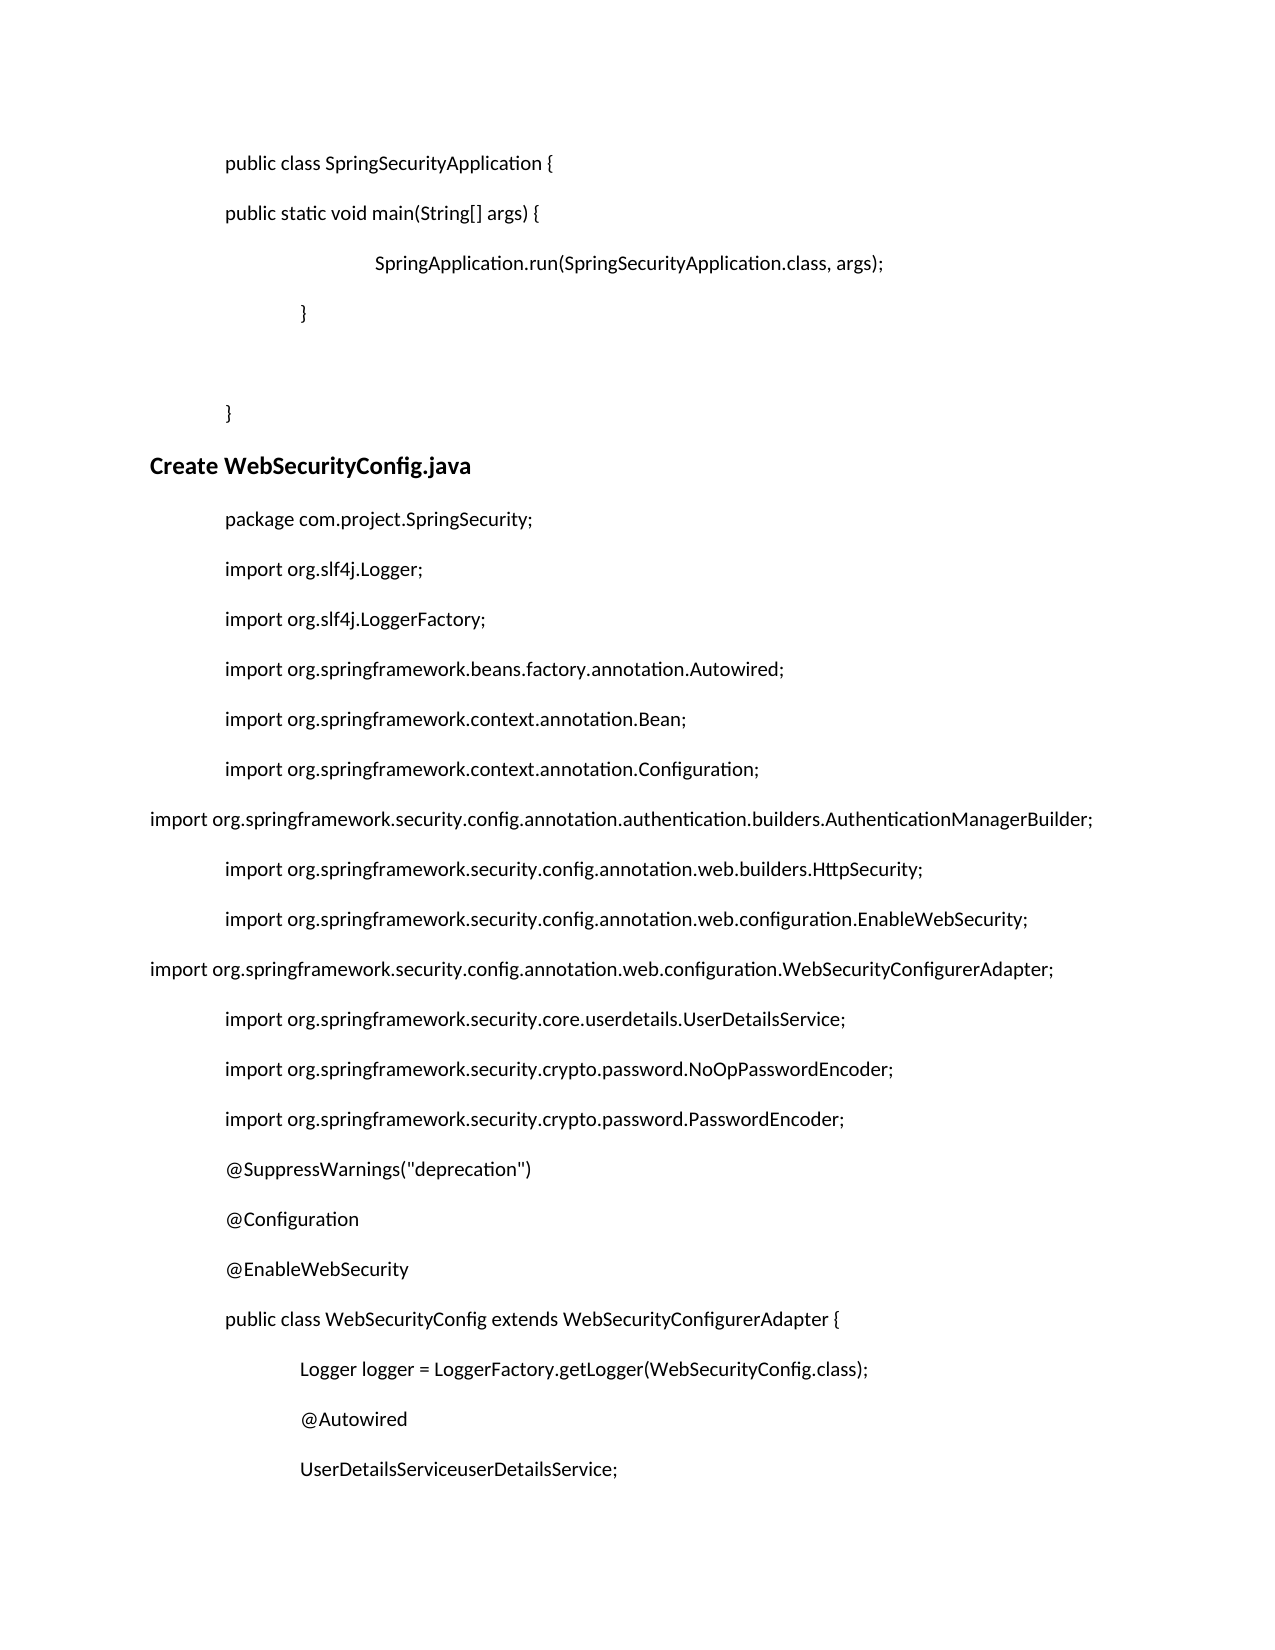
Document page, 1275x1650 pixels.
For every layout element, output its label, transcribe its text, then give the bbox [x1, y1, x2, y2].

text import org.springframework.security.config.annotation.web.configuration.WebSecurityConfigurerAdapter; [150, 956, 1125, 981]
text Logger logger = LoggerFactory.getLogger(WebSecurityConfig.class); [225, 1356, 1125, 1381]
text import org.springframework.security.config.annotation.web.configuration.EnableWebSecurity; [225, 906, 1125, 931]
text import org.springframework.security.crypto.password.NoOpPasswordEncoder; [225, 1056, 1125, 1081]
text @EnableWebSecurity [225, 1256, 1125, 1281]
text UserDetailsServiceuserDetailsService; [225, 1456, 1125, 1481]
text @Autowired [225, 1406, 1125, 1431]
text public class SpringSecurityApplication { [225, 150, 1125, 175]
text import org.springframework.context.annotation.Configuration; [225, 756, 1125, 781]
text import org.springframework.security.core.userdetails.UserDetailsService; [225, 1006, 1125, 1031]
text public static void main(String[] args) { [225, 200, 1125, 225]
text @SuppressWarnings("deprecation") [225, 1156, 1125, 1181]
text import org.springframework.security.config.annotation.authentication.builders.AuthenticationManagerBuilder; [150, 806, 1125, 831]
text import org.springframework.security.crypto.password.PasswordEncoder; [225, 1106, 1125, 1131]
text } [225, 300, 1125, 325]
text package com.project.SpringSecurity; [225, 506, 1125, 531]
text Create WebSecurityConfig.java [150, 450, 1125, 481]
text @Configuration [225, 1206, 1125, 1231]
text public class WebSecurityConfig extends WebSecurityConfigurerAdapter { [225, 1306, 1125, 1331]
text import org.springframework.security.config.annotation.web.builders.HttpSecurity; [225, 856, 1125, 881]
text import org.springframework.beans.factory.annotation.Autowired; [225, 656, 1125, 681]
text import org.springframework.context.annotation.Bean; [225, 706, 1125, 731]
text import org.slf4j.Logger; [225, 556, 1125, 581]
text SpringApplication.run(SpringSecurityApplication.class, args); [225, 250, 1125, 275]
text import org.slf4j.LoggerFactory; [225, 606, 1125, 631]
text } [225, 400, 1125, 425]
